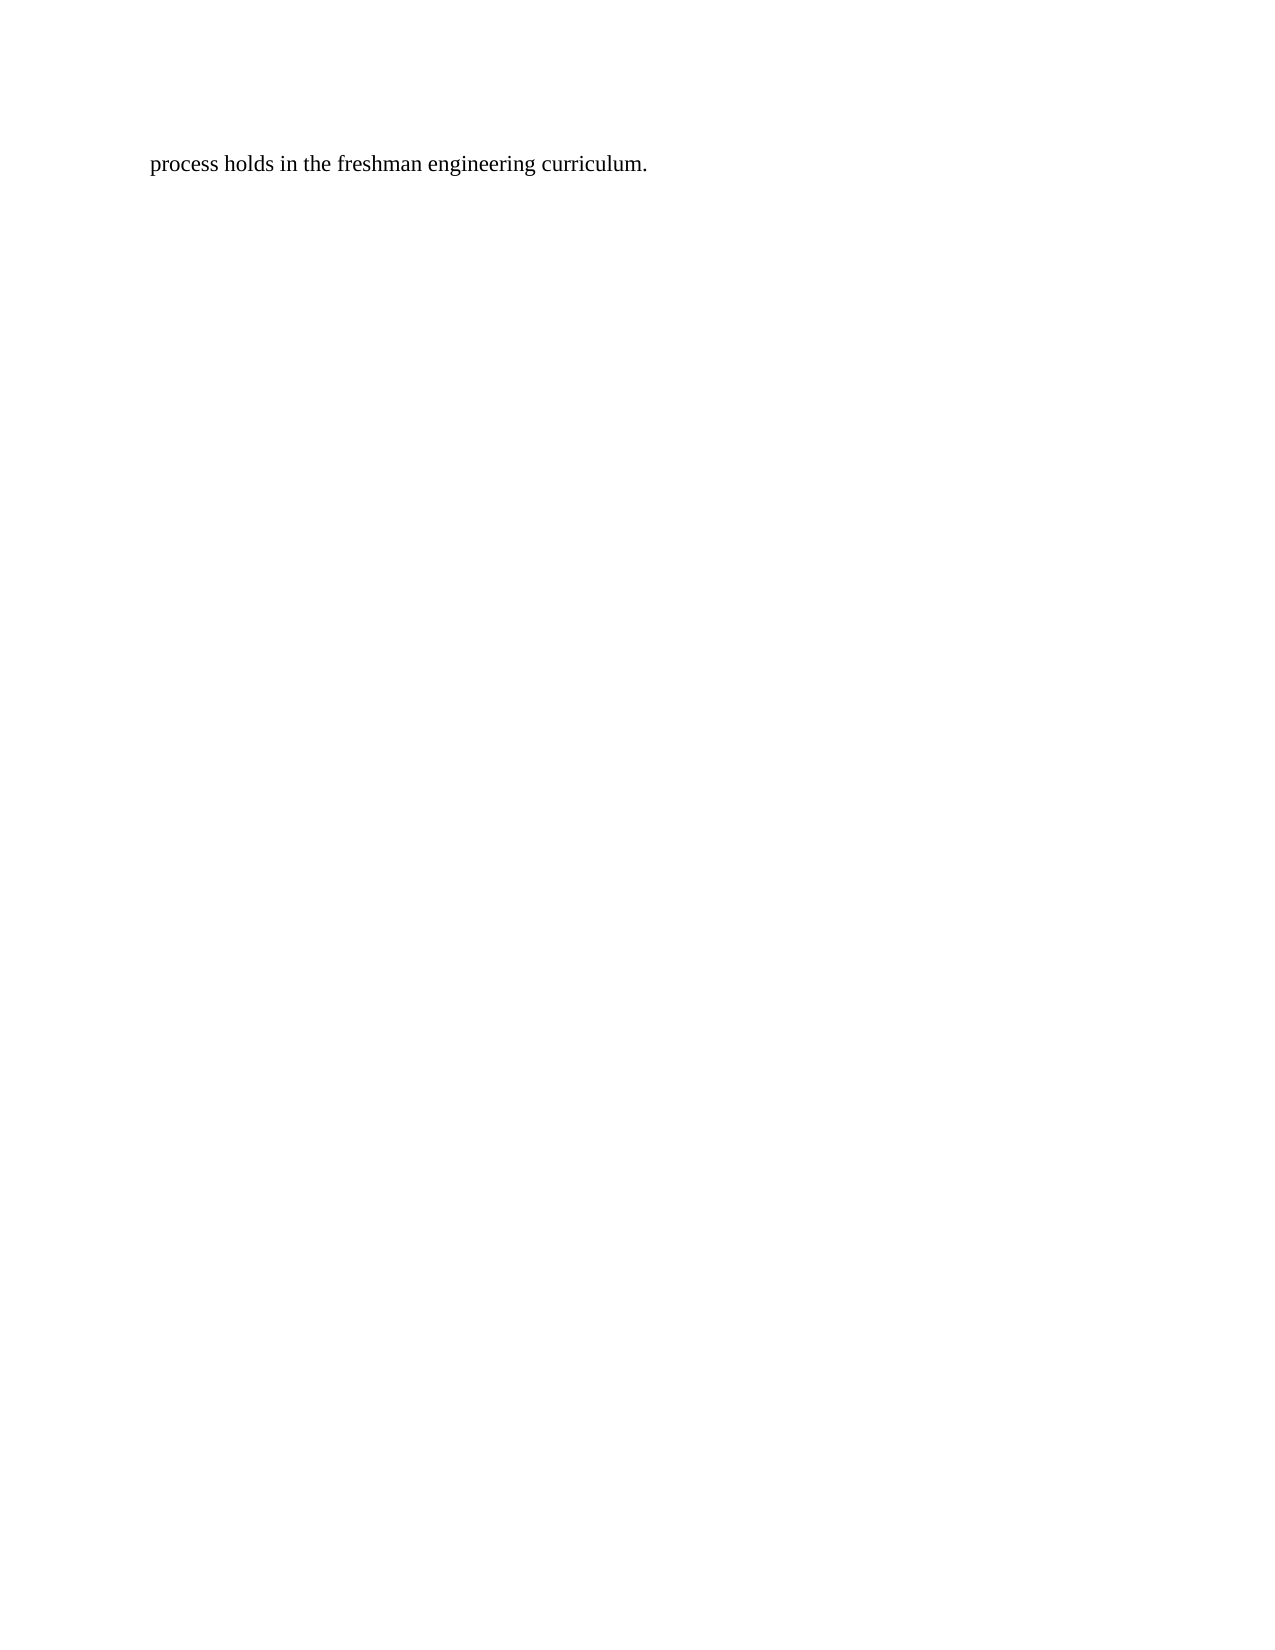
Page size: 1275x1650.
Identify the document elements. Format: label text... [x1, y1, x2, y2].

text process holds in the freshman engineering curriculum. [150, 150, 1125, 176]
